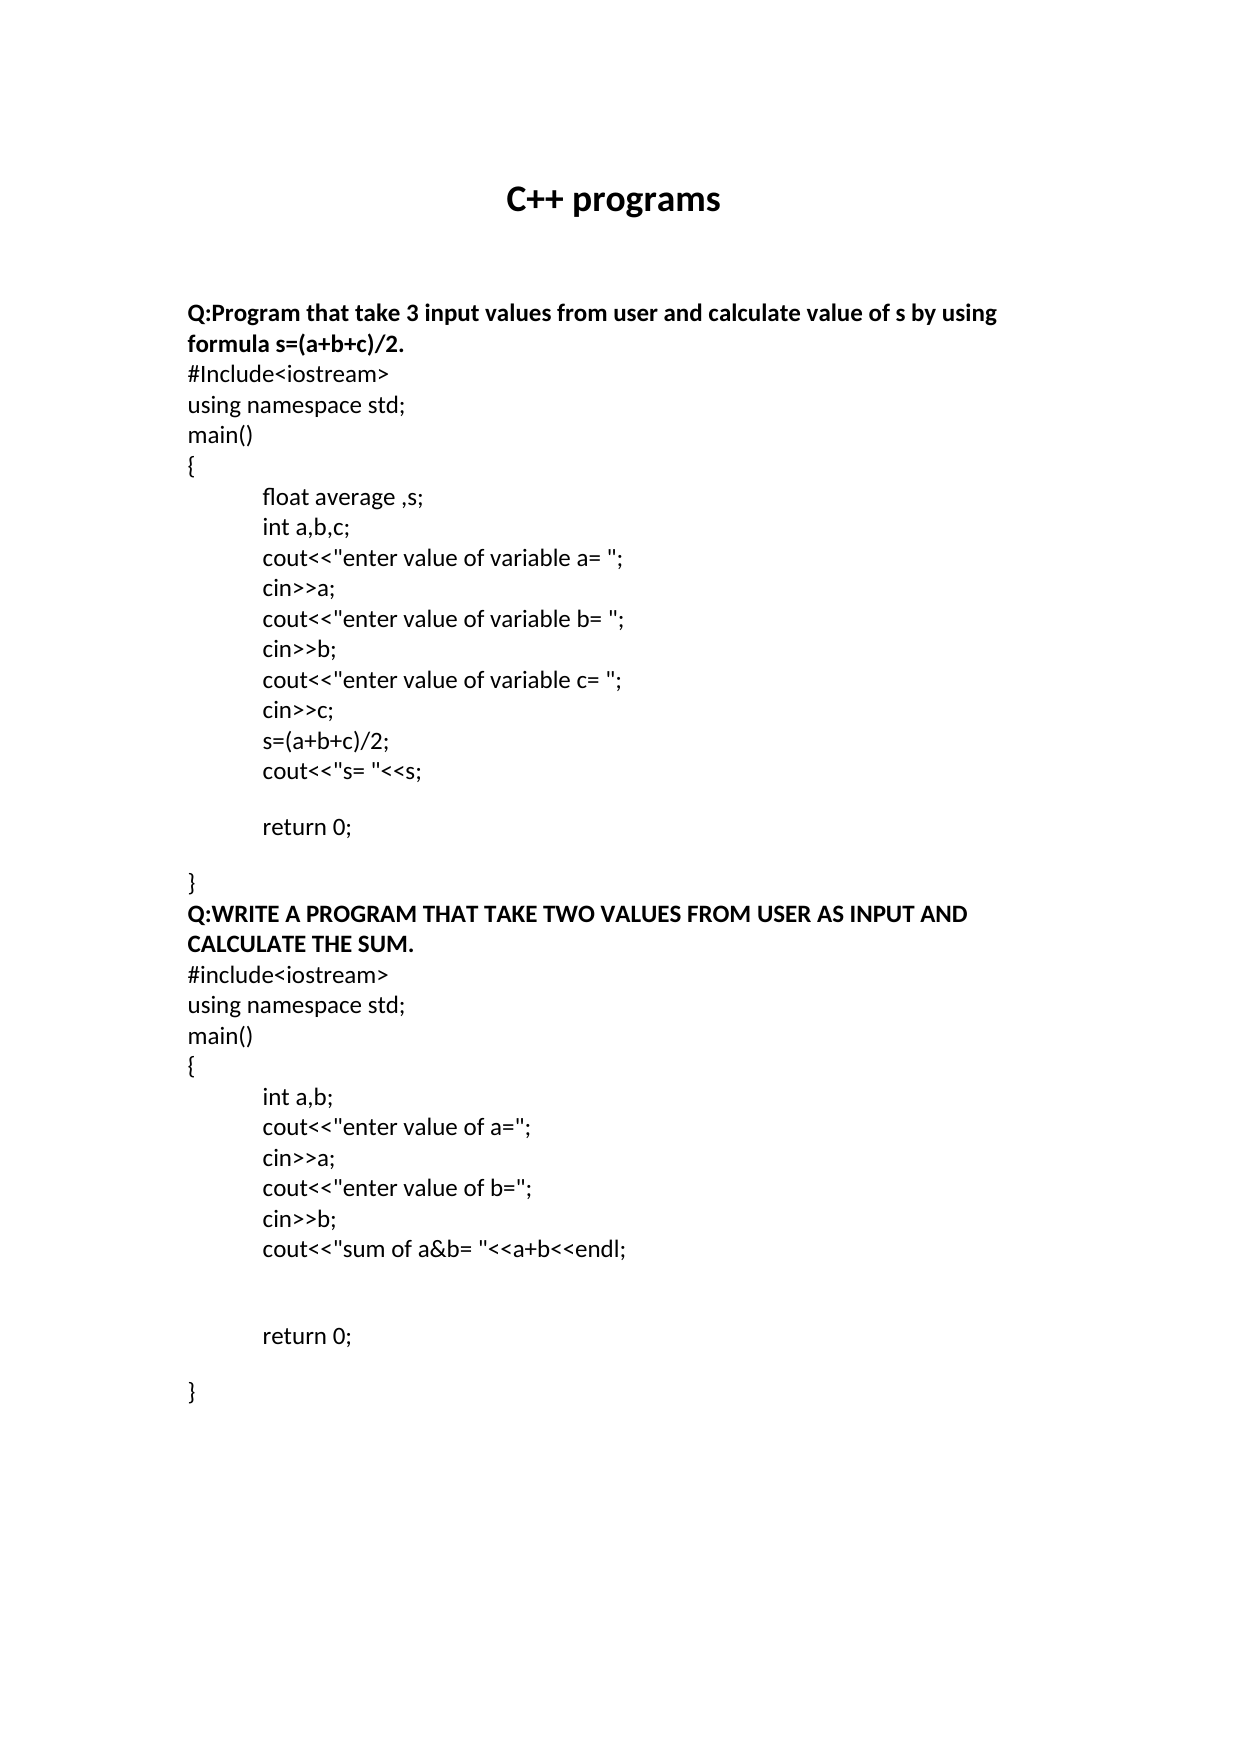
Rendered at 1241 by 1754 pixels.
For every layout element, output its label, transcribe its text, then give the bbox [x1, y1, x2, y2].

text cout<<"enter value of variable c= "; [187, 664, 1053, 694]
text cin>>a; [187, 1142, 1053, 1172]
text cout<<"enter value of b="; [187, 1172, 1053, 1203]
text cout<<"sum of a&b= "<<a+b<<endl; [187, 1233, 1053, 1264]
text return 0; [187, 811, 1053, 842]
text Q:Program that take 3 input values from user and calculate value of s by using formula s=(a+b+c)/2. [187, 297, 1053, 358]
text cout<<"s= "<<s; [187, 755, 1053, 786]
text Q:WRITE A PROGRAM THAT TAKE TWO VALUES FROM USER AS INPUT AND CALCULATE THE SUM. [187, 898, 1053, 959]
text int a,b,c; [187, 511, 1053, 542]
text #Include<iostream> [187, 358, 1053, 389]
text cin>>a; [187, 572, 1053, 603]
text C++ programs [187, 175, 1053, 221]
text int a,b; [187, 1081, 1053, 1111]
text cin>>b; [187, 1203, 1053, 1233]
text { [187, 1050, 1053, 1081]
text main() [187, 1020, 1053, 1050]
text return 0; [187, 1320, 1053, 1350]
text cout<<"enter value of variable a= "; [187, 542, 1053, 572]
text s=(a+b+c)/2; [187, 725, 1053, 755]
text cin>>c; [187, 694, 1053, 725]
text float average ,s; [187, 481, 1053, 511]
text { [187, 450, 1053, 481]
text cin>>b; [187, 633, 1053, 664]
text cout<<"enter value of a="; [187, 1111, 1053, 1142]
text } [187, 1376, 1053, 1406]
text using namespace std; [187, 389, 1053, 419]
text } [187, 867, 1053, 898]
text cout<<"enter value of variable b= "; [187, 603, 1053, 633]
text using namespace std; [187, 989, 1053, 1020]
text #include<iostream> [187, 959, 1053, 989]
text main() [187, 419, 1053, 450]
